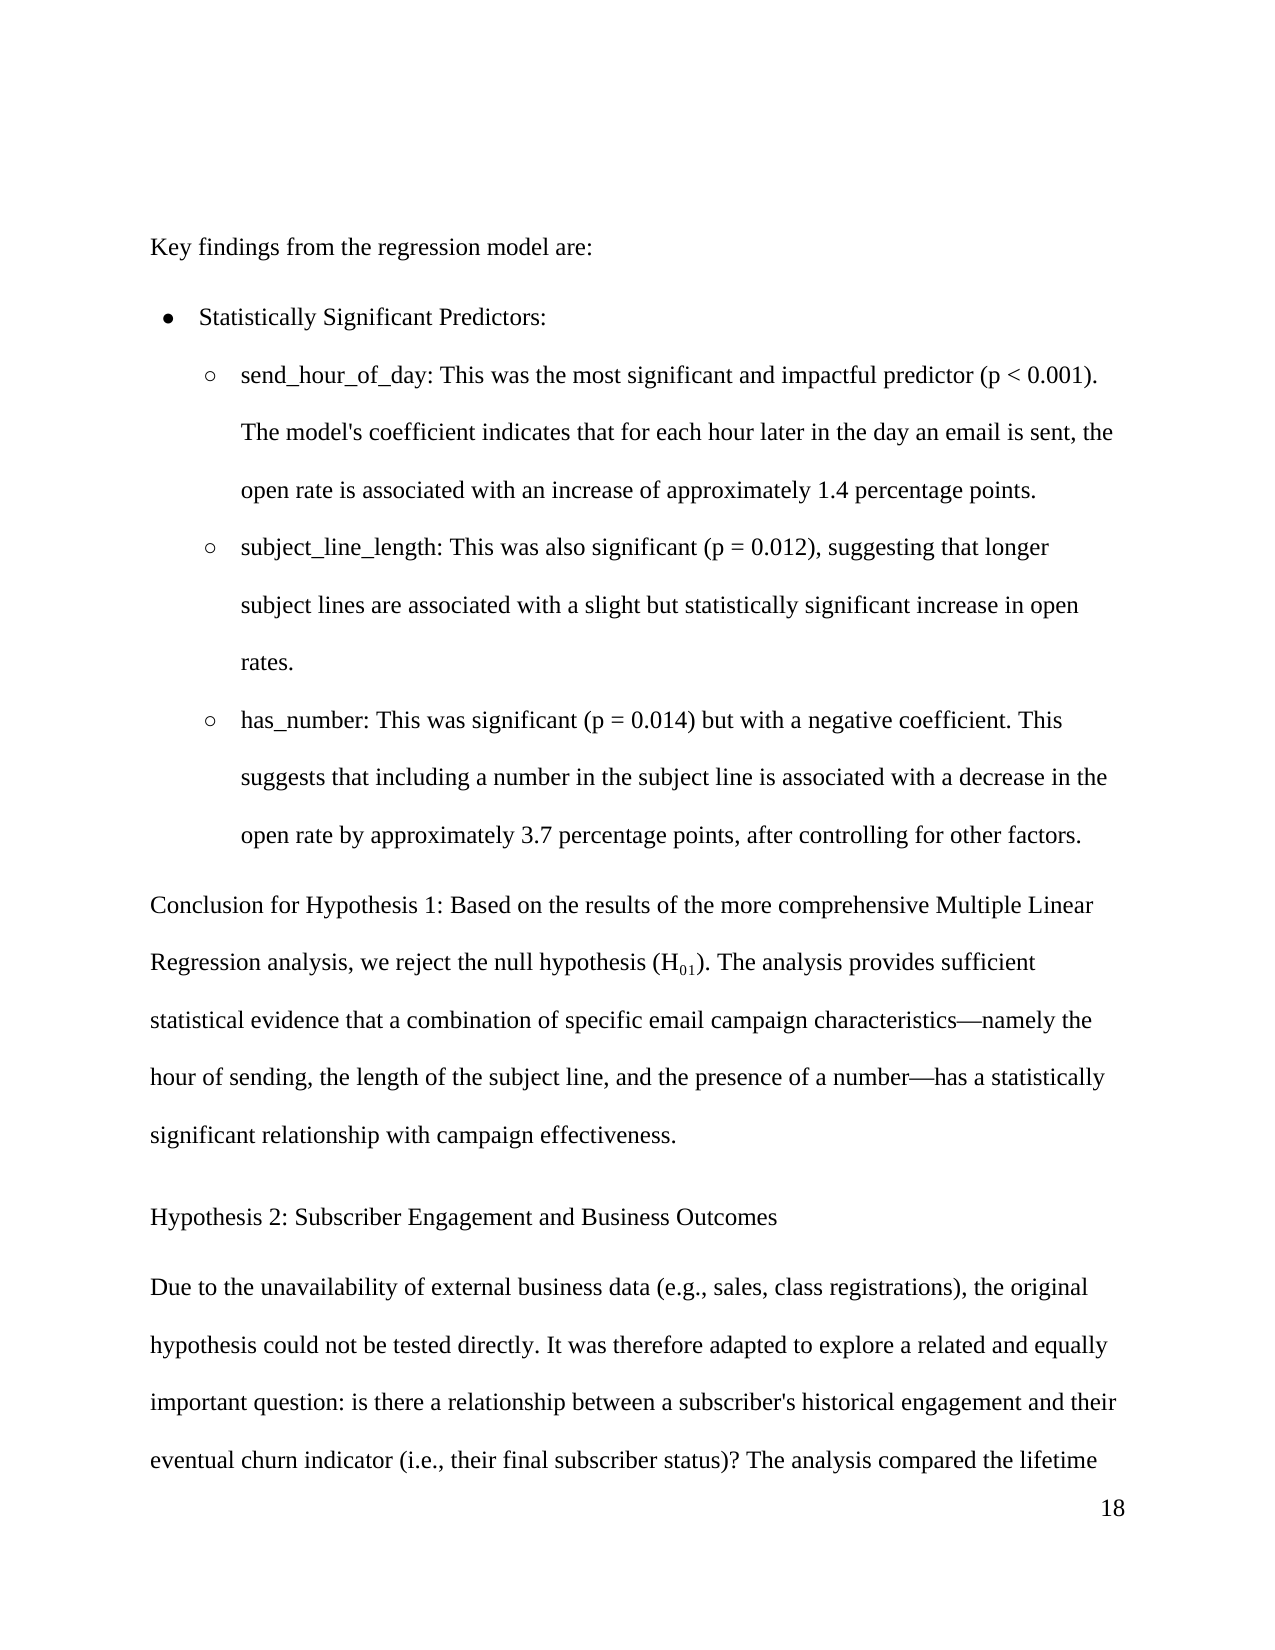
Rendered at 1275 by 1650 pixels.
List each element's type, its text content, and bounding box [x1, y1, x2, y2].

text Key findings from the regression model are: [150, 232, 1125, 261]
text Conclusion for Hypothesis 1: Based on the results of the more comprehensive Multiple Linear Regression analysis, we reject the null hypothesis (H₀₁). The analysis provides sufficient statistical evidence that a combination of specific email campaign characteristics—namely the hour of sending, the length of the subject line, and the presence of a number—has a statistically significant relationship with campaign effectiveness. [150, 890, 1125, 1149]
list Statistically Significant Predictors: [161, 302, 1125, 331]
subtitle Hypothesis 2: Subscriber Engagement and Business Outcomes [150, 1202, 1125, 1231]
list has_number: This was significant (p = 0.014) but with a negative coefficient. This suggests that including a number in the subject line is associated with a decrease in the open rate by approximately 3.7 percentage points, after controlling for other factors. [203, 705, 1125, 849]
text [150, 1272, 1125, 1474]
list subject_line_length: This was also significant (p = 0.012), suggesting that longer subject lines are associated with a slight but statistically significant increase in open rates. [203, 532, 1125, 676]
list send_hour_of_day: This was the most significant and impactful predictor (p < 0.001). The model's coefficient indicates that for each hour later in the day an email is sent, the open rate is associated with an increase of approximately 1.4 percentage points. [203, 360, 1125, 504]
